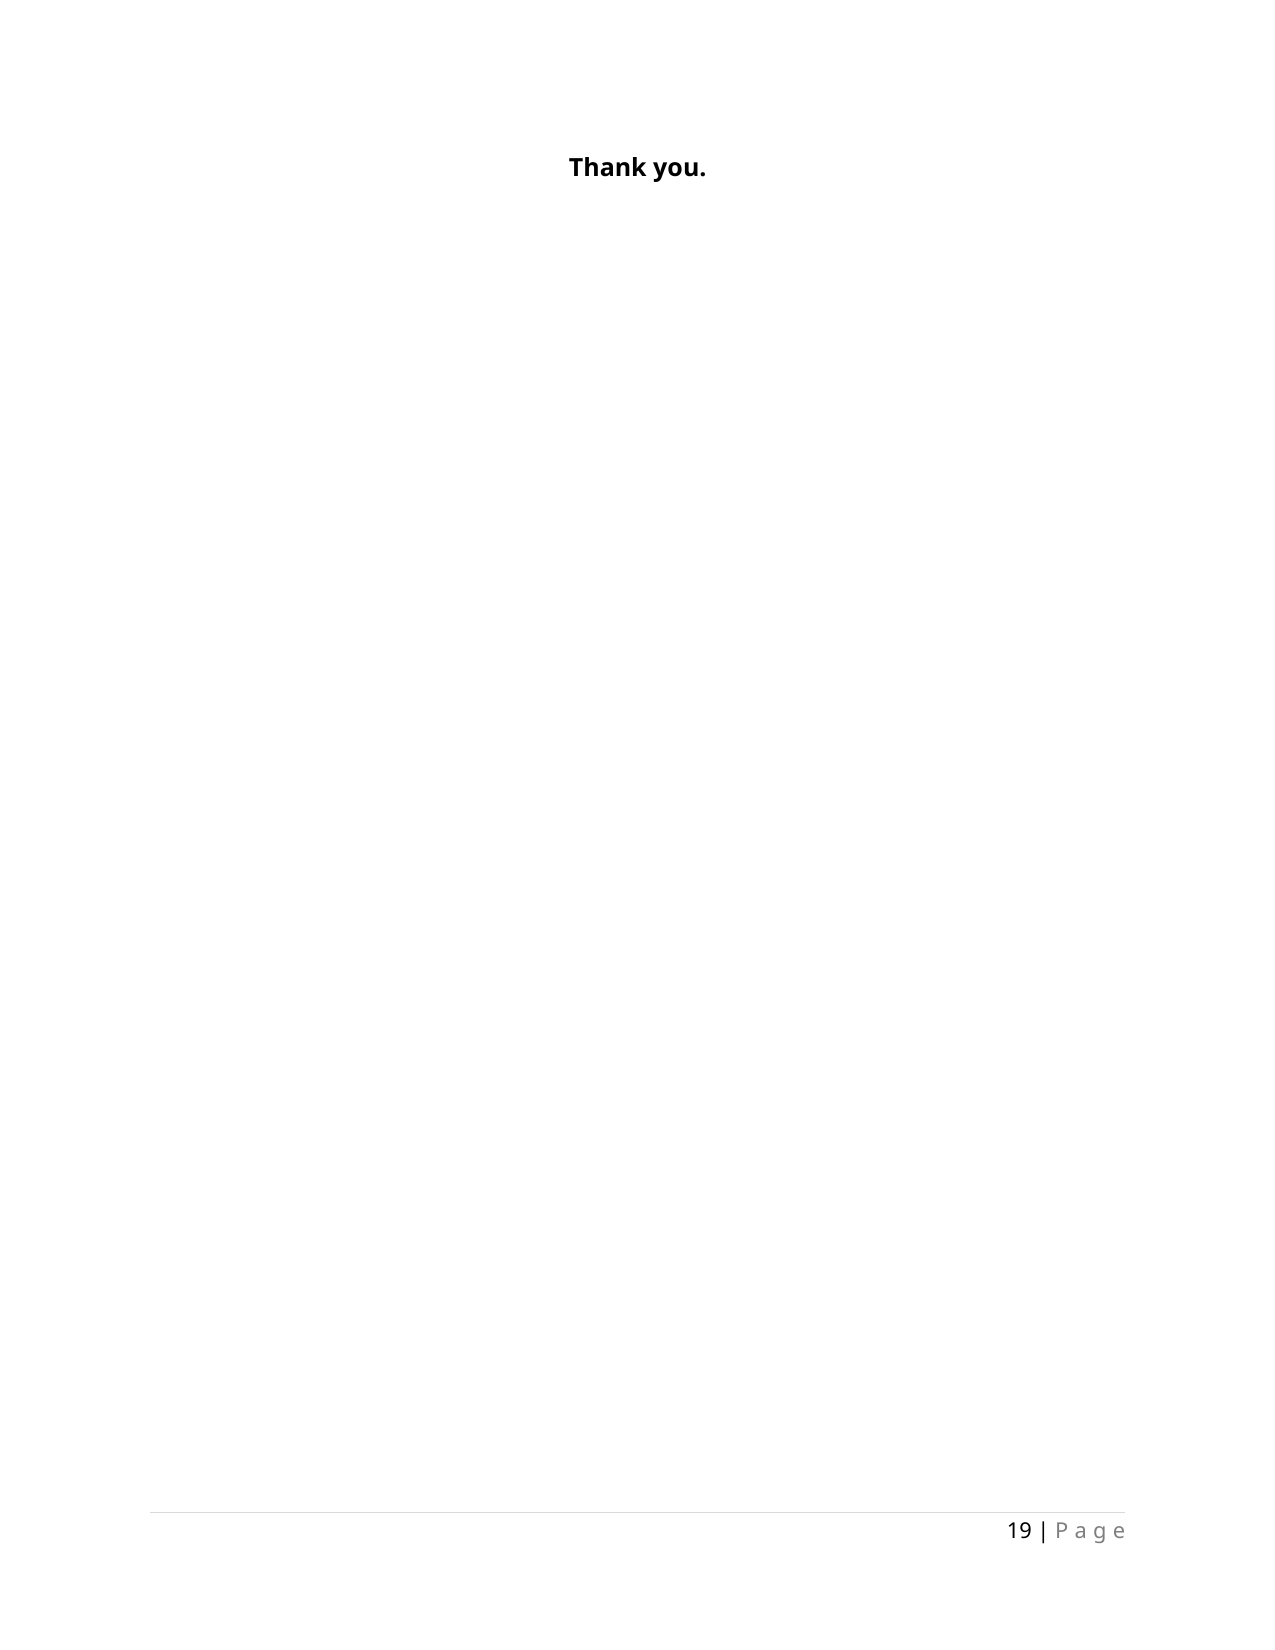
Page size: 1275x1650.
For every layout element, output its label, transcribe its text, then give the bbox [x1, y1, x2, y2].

text Thank you. [150, 150, 1125, 184]
